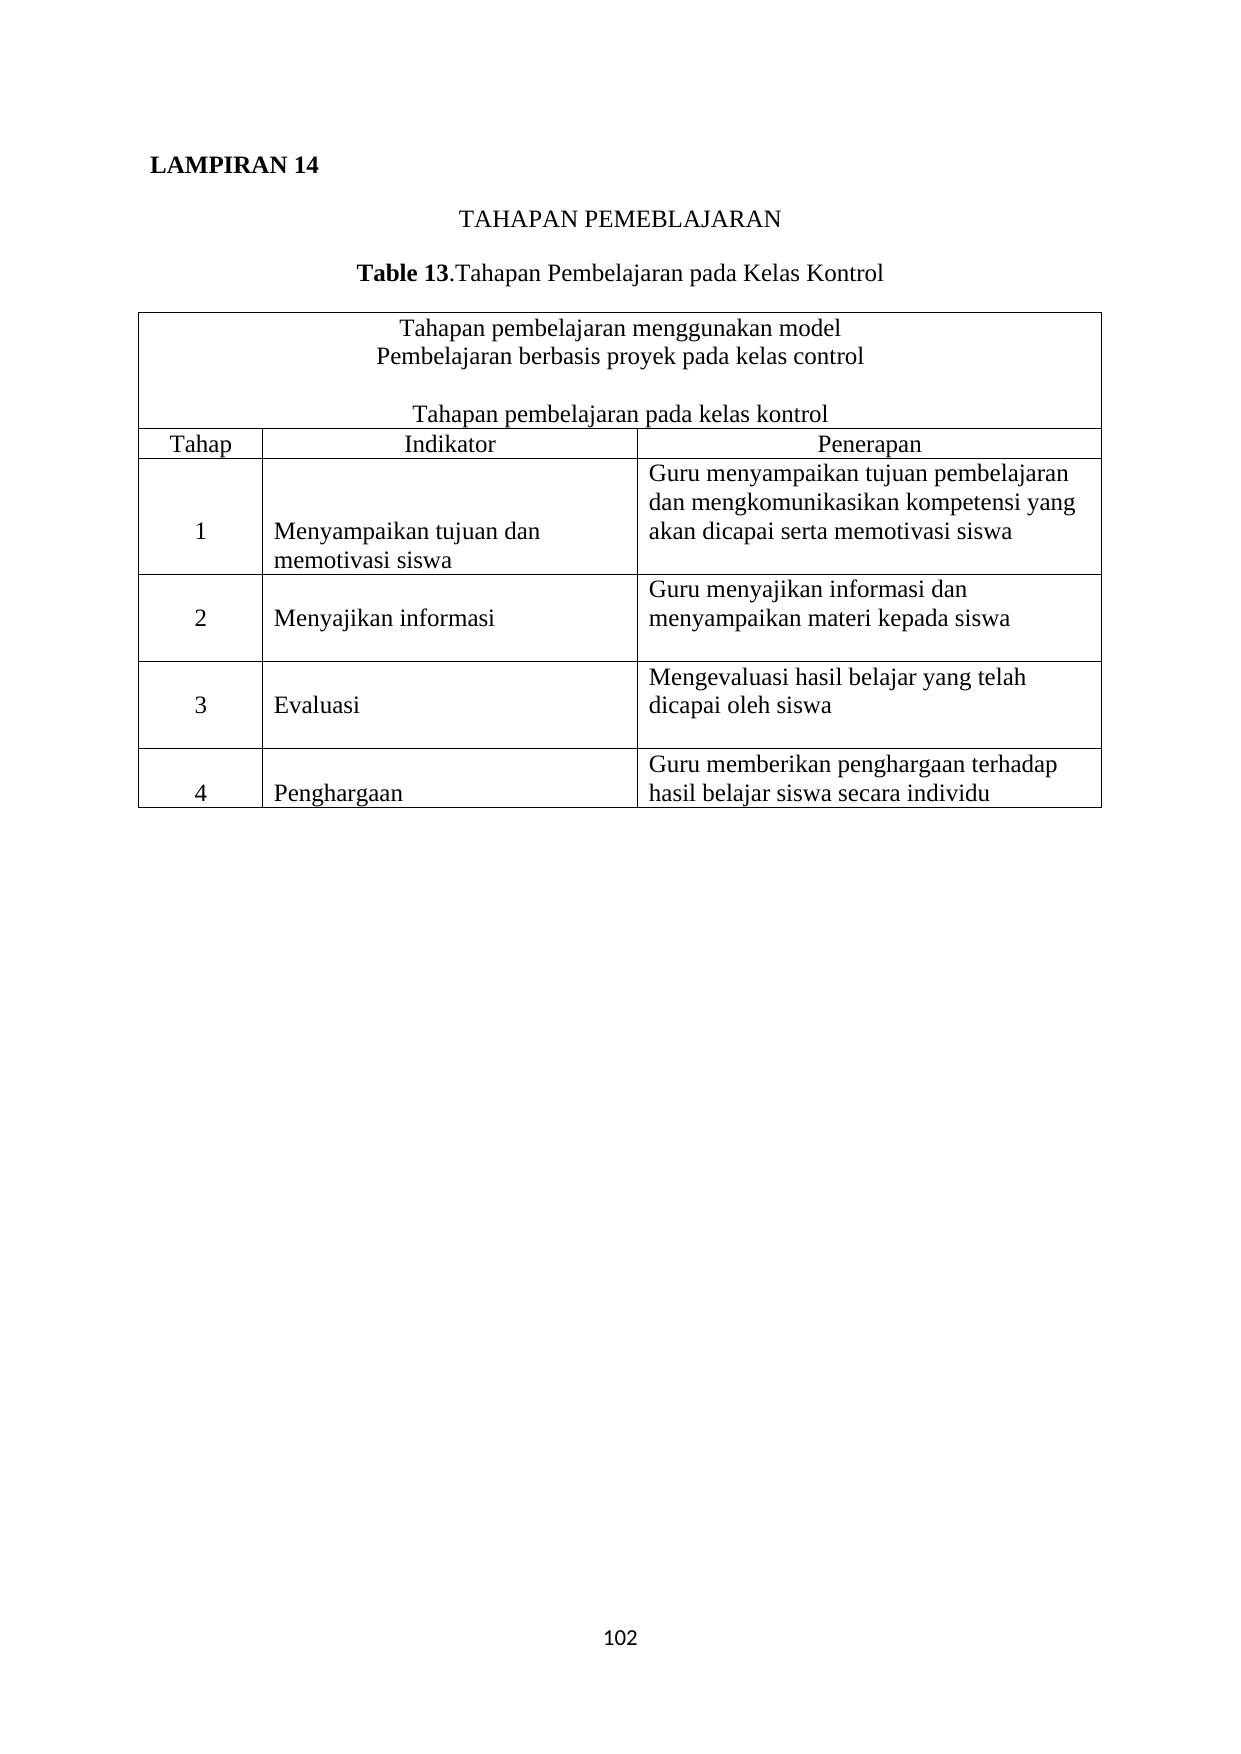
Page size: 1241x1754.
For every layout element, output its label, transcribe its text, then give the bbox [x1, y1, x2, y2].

table_cell Penerapan [638, 429, 1101, 457]
table_header Tahapan pembelajaran menggunakan model Pembelajaran berbasis proyek pada kelas control Tahapan pembelajaran pada kelas kontrol [139, 313, 1101, 428]
table_cell 3 [139, 662, 262, 748]
table_cell Evaluasi [263, 662, 637, 748]
table_cell Indikator [263, 429, 637, 457]
table_cell Menyajikan informasi [263, 575, 637, 661]
table_cell Guru menyajikan informasi dan menyampaikan materi kepada siswa [638, 575, 1101, 661]
table_cell Mengevaluasi hasil belajar yang telah dicapai oleh siswa [638, 662, 1101, 748]
table_cell 2 [139, 575, 262, 661]
text TAHAPAN PEMEBLAJARAN [150, 204, 1090, 233]
text LAMPIRAN 14 [150, 150, 1090, 179]
text Table 13.Tahapan Pembelajaran pada Kelas Kontrol [150, 258, 1090, 286]
table_cell Tahap [139, 429, 262, 457]
table_cell Penghargaan [263, 749, 637, 807]
table_cell Menyampaikan tujuan dan memotivasi siswa [263, 459, 637, 573]
table_cell Guru menyampaikan tujuan pembelajaran dan mengkomunikasikan kompetensi yang akan dicapai serta memotivasi siswa [638, 459, 1101, 573]
table_cell Guru memberikan penghargaan terhadap hasil belajar siswa secara individu [638, 749, 1101, 807]
table_cell 1 [139, 459, 262, 573]
table_cell 4 [139, 749, 262, 807]
